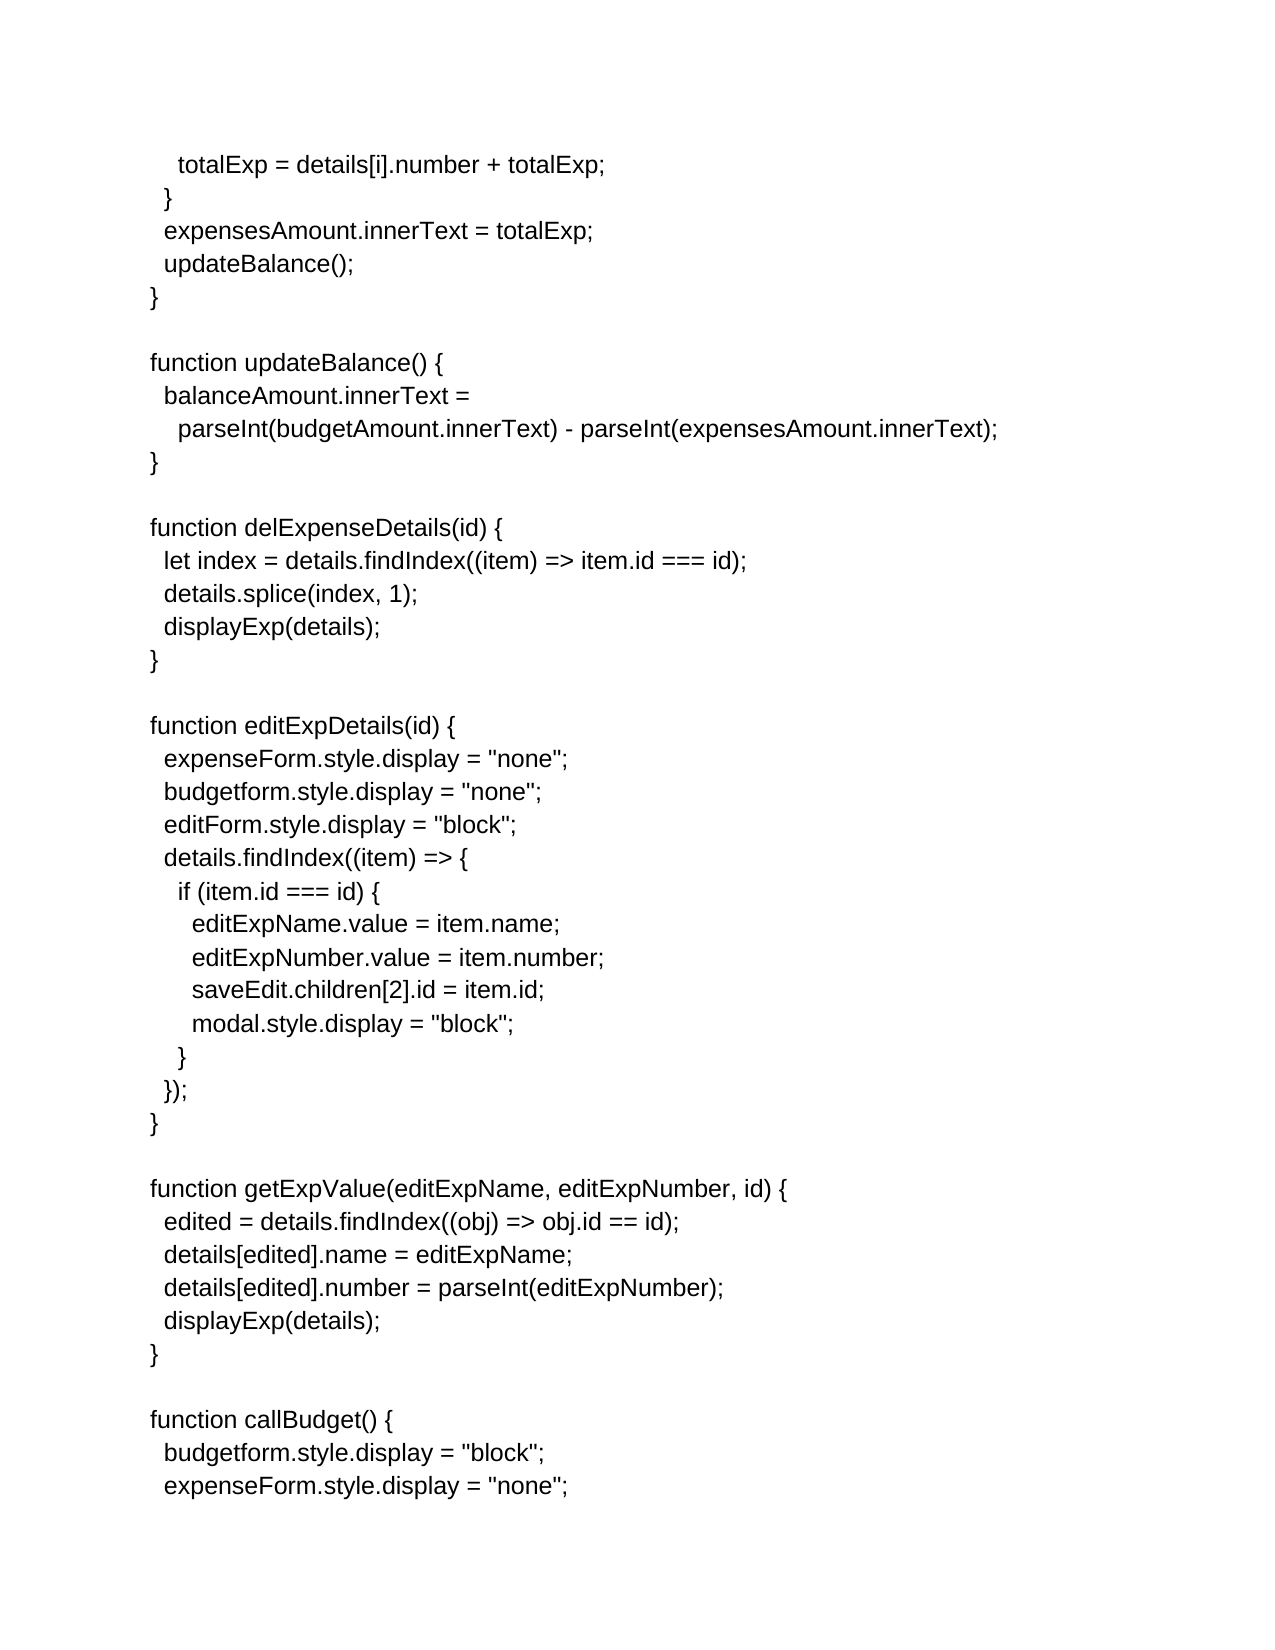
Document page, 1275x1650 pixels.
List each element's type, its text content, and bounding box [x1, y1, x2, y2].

text } [150, 1042, 1125, 1070]
text expenseForm.style.display = "none"; [150, 1471, 1125, 1499]
text function delExpenseDetails(id) { [150, 513, 1125, 542]
text details[edited].name = editExpName; [150, 1240, 1125, 1268]
text } [150, 1339, 1125, 1367]
text modal.style.display = "block"; [150, 1008, 1125, 1037]
text function callBudget() { [150, 1405, 1125, 1433]
text editForm.style.display = "block"; [150, 810, 1125, 839]
text function editExpDetails(id) { [150, 711, 1125, 740]
text } [150, 645, 1125, 674]
text totalExp = details[i].number + totalExp; [150, 150, 1125, 179]
text details.findIndex((item) => { [150, 843, 1125, 872]
text } [150, 1108, 1125, 1136]
text balanceAmount.innerText = [150, 381, 1125, 410]
text parseInt(budgetAmount.innerText) - parseInt(expensesAmount.innerText); [150, 414, 1125, 443]
text expensesAmount.innerText = totalExp; [150, 216, 1125, 245]
text budgetform.style.display = "none"; [150, 777, 1125, 806]
text editExpName.value = item.name; [150, 909, 1125, 938]
text edited = details.findIndex((obj) => obj.id == id); [150, 1207, 1125, 1235]
text function getExpValue(editExpName, editExpNumber, id) { [150, 1174, 1125, 1202]
text } [150, 183, 1125, 212]
text details.splice(index, 1); [150, 579, 1125, 608]
text budgetform.style.display = "block"; [150, 1438, 1125, 1467]
text saveEdit.children[2].id = item.id; [150, 976, 1125, 1004]
text displayExp(details); [150, 1306, 1125, 1334]
text expenseForm.style.display = "none"; [150, 744, 1125, 773]
text let index = details.findIndex((item) => item.id === id); [150, 546, 1125, 575]
text editExpNumber.value = item.number; [150, 942, 1125, 971]
text updateBalance(); [150, 249, 1125, 278]
text displayExp(details); [150, 612, 1125, 641]
text function updateBalance() { [150, 348, 1125, 377]
text } [150, 447, 1125, 476]
text } [150, 282, 1125, 311]
text if (item.id === id) { [150, 876, 1125, 905]
text details[edited].number = parseInt(editExpNumber); [150, 1273, 1125, 1301]
text }); [150, 1074, 1125, 1103]
